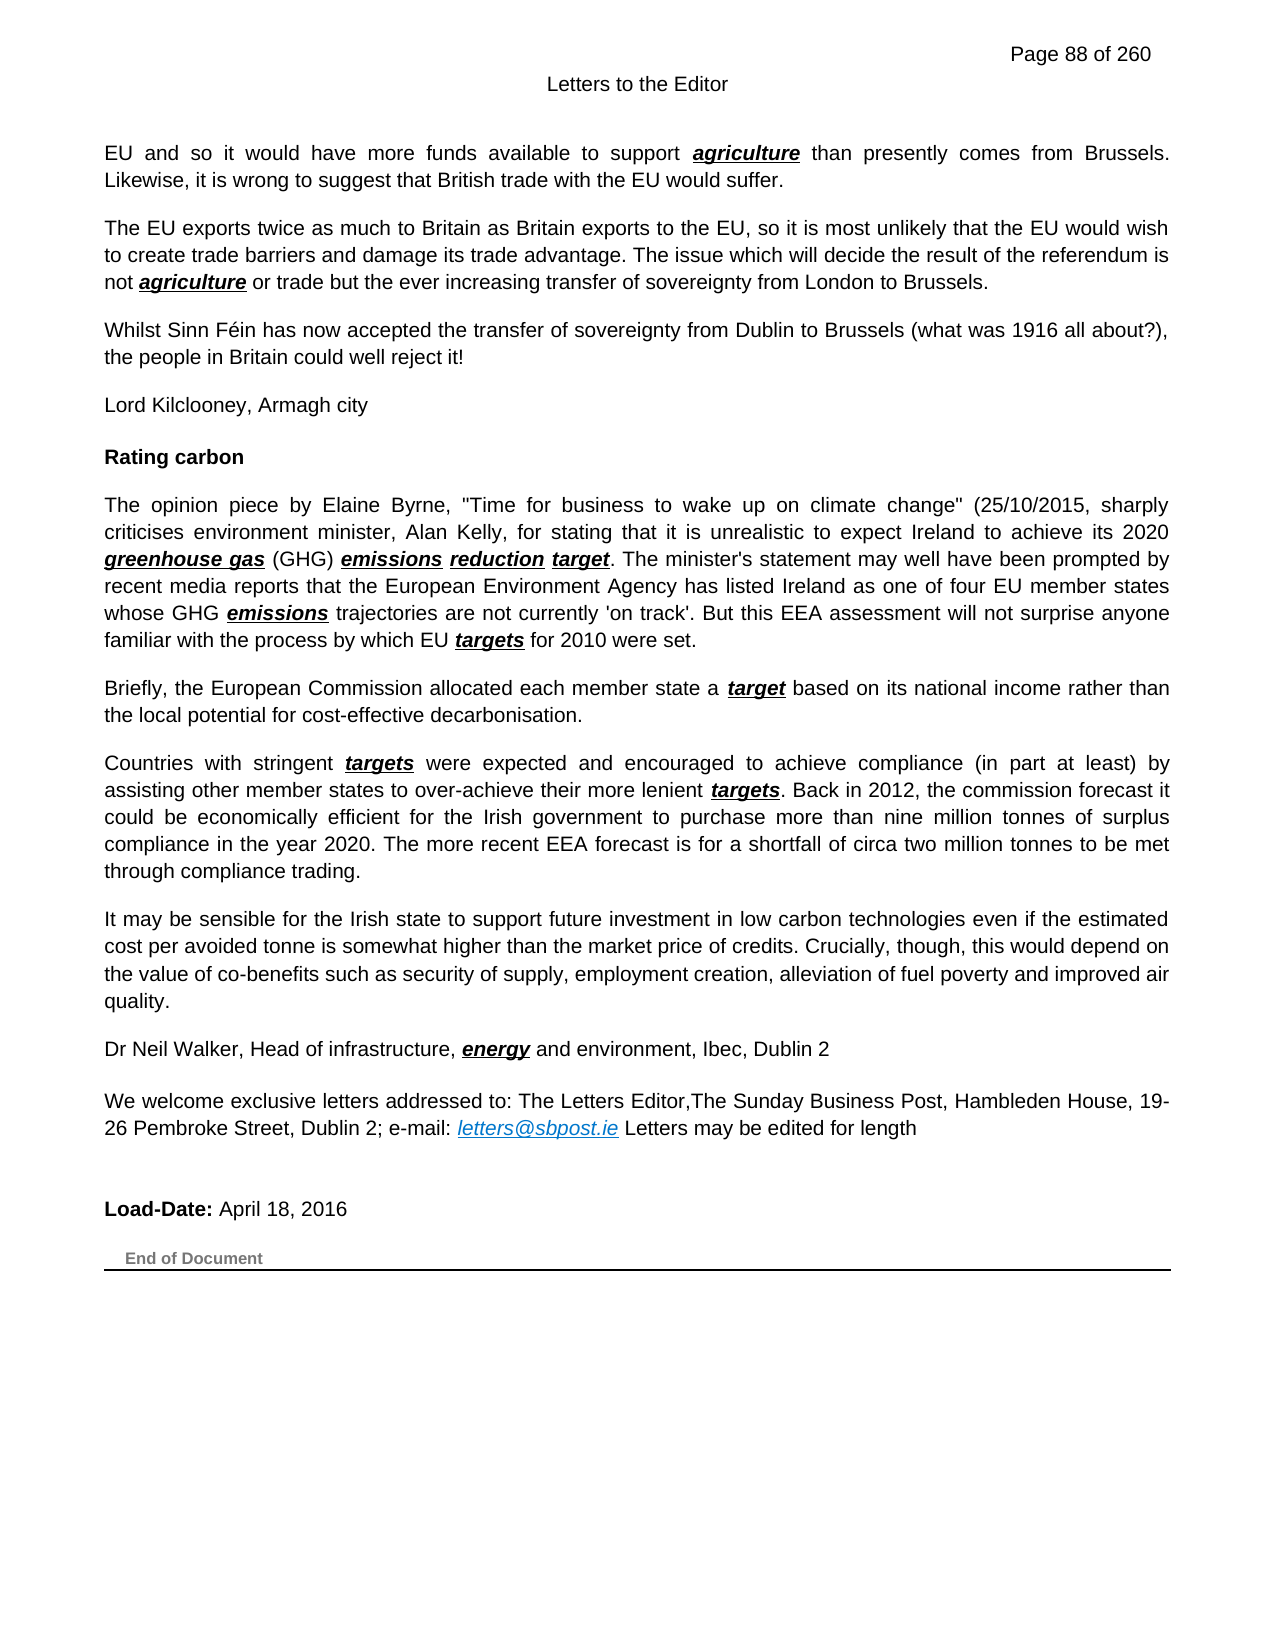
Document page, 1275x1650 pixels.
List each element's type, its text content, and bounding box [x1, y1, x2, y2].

text Dr Neil Walker, Head of infrastructure, energy and environment, Ibec, Dublin 2 [104, 1033, 1171, 1060]
text It may be sensible for the Irish state to support future investment in low carbon technologies even if the estimated cost per avoided tonne is somewhat higher than the market price of credits. Crucially, though, this would depend on the value of co-benefits such as security of supply, employment creation, alleviation of fuel poverty and improved air quality. [104, 904, 1171, 1012]
text Countries with stringent targets were expected and encouraged to achieve compliance (in part at least) by assisting other member states to over-achieve their more lenient targets. Back in 2012, the commission forecast it could be economically efficient for the Irish government to purchase more than nine million tonnes of surplus compliance in the year 2020. The more recent EEA forecast is for a shortfall of circa two million tonnes to be met through compliance trading. [104, 748, 1171, 883]
text The EU exports twice as much to Britain as Britain exports to the EU, so it is most unlikely that the EU would wish to create trade barriers and damage its trade advantage. The issue which will decide the result of the referendum is not agriculture or trade but the ever increasing transfer of sovereignty from London to Brussels. [104, 212, 1171, 294]
text Lord Kilclooney, Armagh city [104, 389, 1171, 417]
text End of Document [125, 1249, 1171, 1268]
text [104, 137, 1171, 192]
text Whilst Sinn Féin has now accepted the transfer of sovereignty from Dublin to Brussels (what was 1916 all about?), the people in Britain could well reject it! [104, 314, 1171, 369]
text Load-Date: April 18, 2016 [104, 1164, 1171, 1220]
text We welcome exclusive letters addressed to: The Letters Editor,The Sunday Business Post, Hambleden House, 19-26 Pembroke Street, Dublin 2; e-mail: letters@sbpost.ie Letters may be edited for length [104, 1085, 1171, 1139]
text Rating carbon [104, 442, 1171, 469]
text Briefly, the European Commission allocated each member state a target based on its national income rather than the local potential for cost-effective decarbonisation. [104, 673, 1171, 727]
text The opinion piece by Elaine Byrne, "Time for business to wake up on climate change" (25/10/2015, sharply criticises environment minister, Alan Kelly, for stating that it is unrealistic to expect Ireland to achieve its 2020 greenhouse gas (GHG) emissions reduction target. The minister's statement may well have been prompted by recent media reports that the European Environment Agency has listed Ireland as one of four EU member states whose GHG emissions trajectories are not currently 'on track'. But this EEA assessment will not surprise anyone familiar with the process by which EU targets for 2010 were set. [104, 489, 1171, 652]
